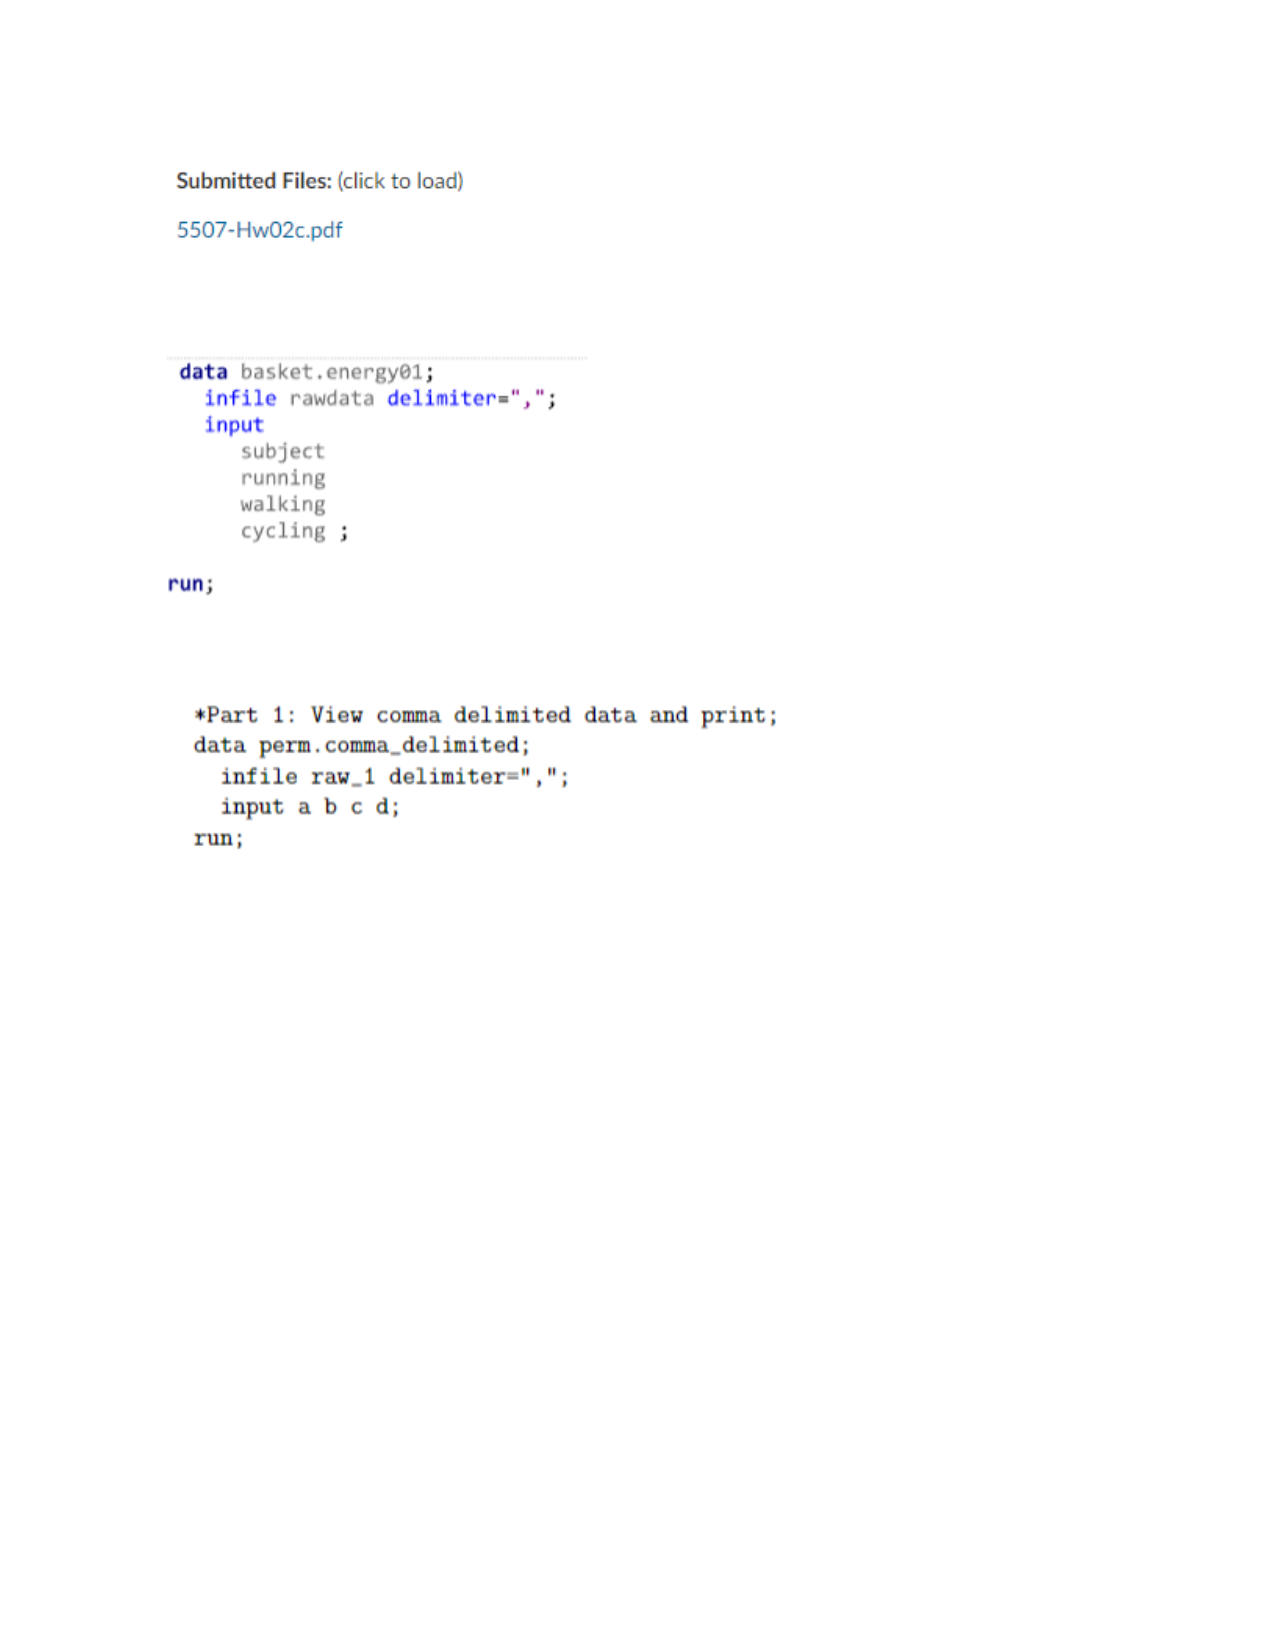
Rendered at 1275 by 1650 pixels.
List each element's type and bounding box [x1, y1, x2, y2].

picture [150, 676, 849, 879]
picture [150, 332, 588, 611]
picture [150, 150, 485, 268]
